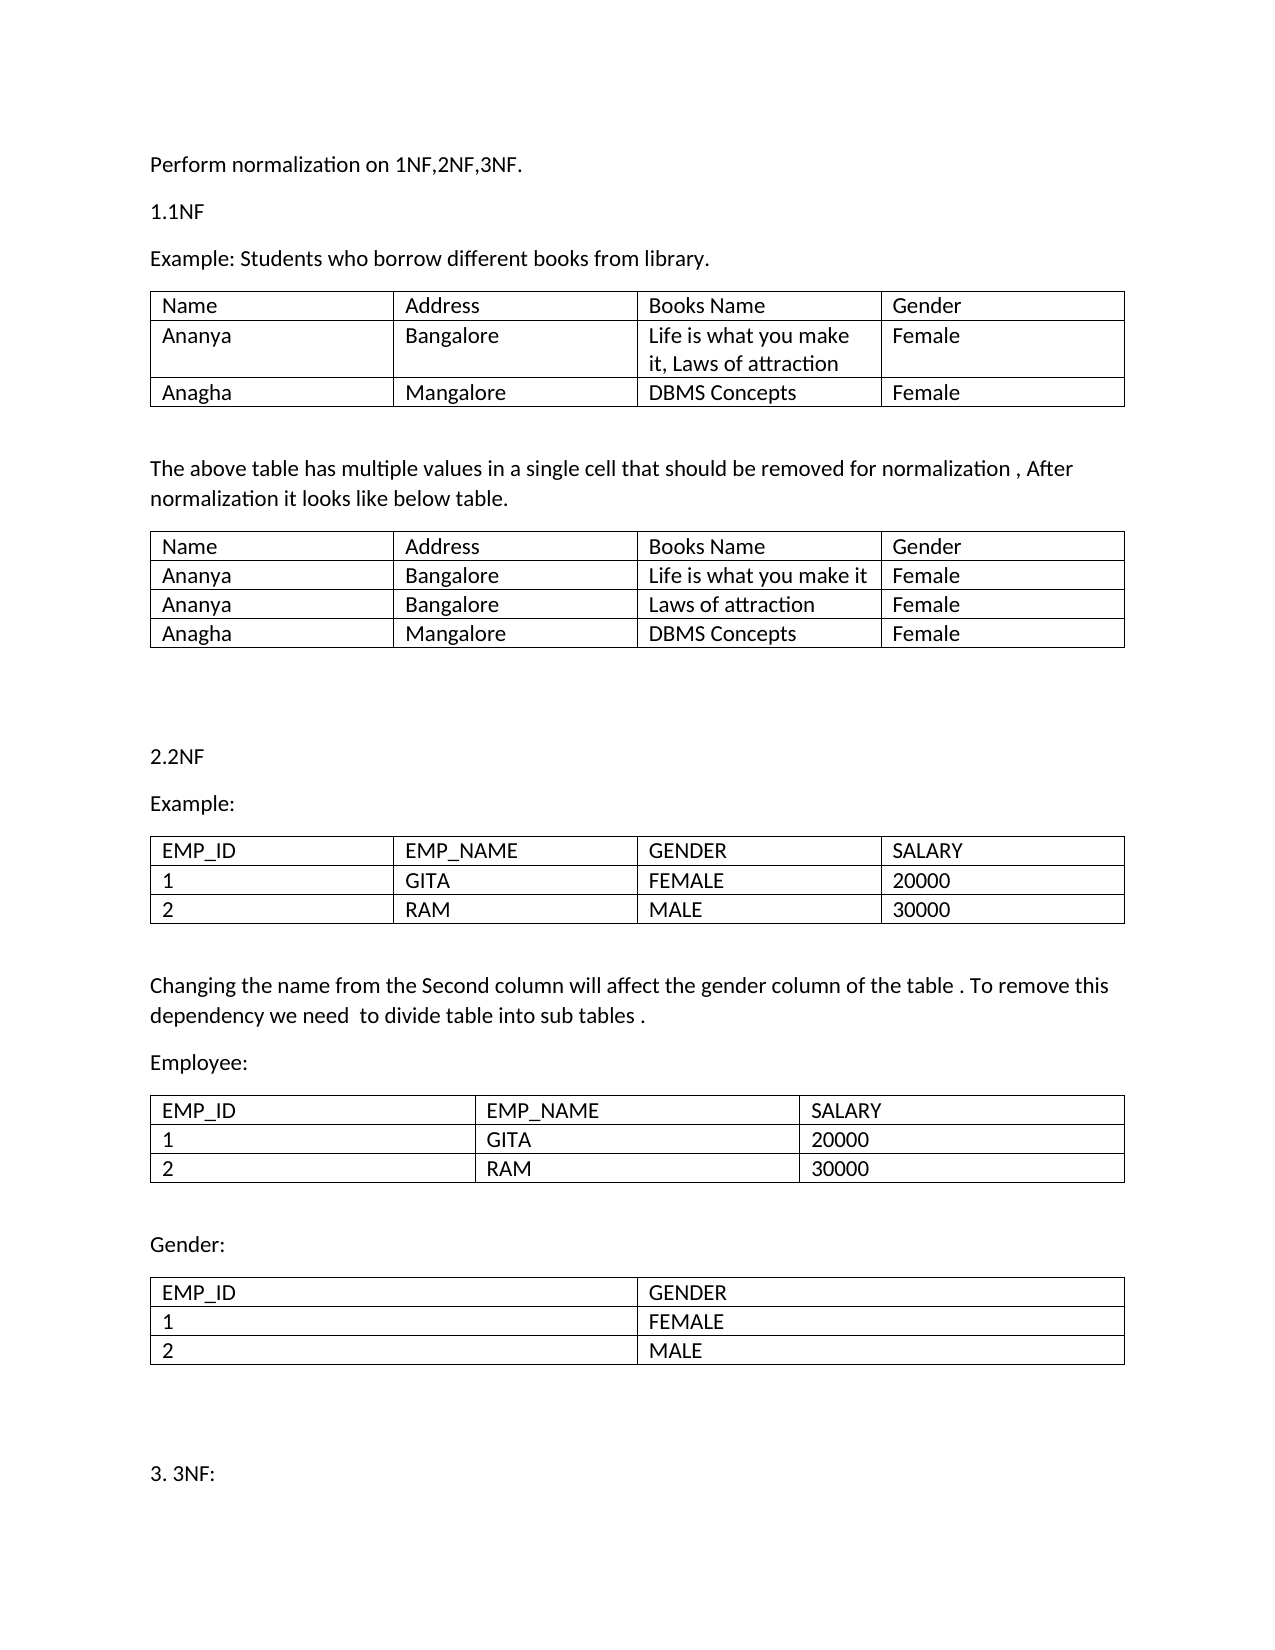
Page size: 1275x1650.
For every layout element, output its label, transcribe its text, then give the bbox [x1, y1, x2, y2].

text Changing the name from the Second column will affect the gender column of the table . To remove this dependency we need to divide table into sub tables . [150, 971, 1125, 1029]
table_cell 30000 [800, 1154, 1124, 1182]
table_header Gender [882, 292, 1124, 320]
table_header GENDER [638, 1278, 1124, 1306]
table_cell GITA [394, 866, 637, 894]
table_cell Life is what you make it [638, 561, 881, 589]
table_cell 1 [151, 1307, 637, 1335]
text Example: Students who borrow different books from library. [150, 244, 1125, 272]
table_cell Female [882, 590, 1124, 618]
table_cell Life is what you make it, Laws of attraction [638, 321, 881, 377]
table_cell 1 [151, 1125, 475, 1153]
table_cell Mangalore [394, 378, 637, 406]
text The above table has multiple values in a single cell that should be removed for normalization , After normalization it looks like below table. [150, 454, 1125, 512]
table_cell 2 [151, 1336, 637, 1364]
table_cell 2 [151, 895, 393, 923]
table_header Books Name [638, 292, 881, 320]
table_cell Laws of attraction [638, 590, 881, 618]
table_cell 20000 [882, 866, 1124, 894]
table_cell Ananya [151, 561, 393, 589]
table_cell RAM [476, 1154, 799, 1182]
table_cell Ananya [151, 590, 393, 618]
table_cell Female [882, 378, 1124, 406]
text Gender: [150, 1230, 1125, 1258]
table_cell Bangalore [394, 590, 637, 618]
text 3. 3NF: [150, 1459, 1125, 1487]
text 1.1NF [150, 197, 1125, 225]
table_header EMP_NAME [476, 1096, 799, 1124]
table_cell RAM [394, 895, 637, 923]
table_header SALARY [800, 1096, 1124, 1124]
table_header Address [394, 532, 637, 560]
table_cell Bangalore [394, 561, 637, 589]
table_header EMP_NAME [394, 837, 637, 865]
table_cell 2 [151, 1154, 475, 1182]
table_header Name [151, 292, 393, 320]
table_header Books Name [638, 532, 881, 560]
table_cell Female [882, 619, 1124, 647]
table_cell Ananya [151, 321, 393, 377]
table_cell Female [882, 321, 1124, 377]
table_cell DBMS Concepts [638, 619, 881, 647]
table_cell DBMS Concepts [638, 378, 881, 406]
table_cell MALE [638, 895, 881, 923]
text Example: [150, 789, 1125, 817]
table_cell 30000 [882, 895, 1124, 923]
table_cell Female [882, 561, 1124, 589]
table_header Gender [882, 532, 1124, 560]
table_cell MALE [638, 1336, 1124, 1364]
text 2.2NF [150, 742, 1125, 770]
text Perform normalization on 1NF,2NF,3NF. [150, 150, 1125, 178]
table_cell FEMALE [638, 1307, 1124, 1335]
table_header EMP_ID [151, 1096, 475, 1124]
table_cell Anagha [151, 619, 393, 647]
table_cell 20000 [800, 1125, 1124, 1153]
table_cell Mangalore [394, 619, 637, 647]
table_header EMP_ID [151, 837, 393, 865]
table_header GENDER [638, 837, 881, 865]
table_header EMP_ID [151, 1278, 637, 1306]
text Employee: [150, 1048, 1125, 1076]
table_header SALARY [882, 837, 1124, 865]
table_cell GITA [476, 1125, 799, 1153]
table_header Address [394, 292, 637, 320]
table_cell 1 [151, 866, 393, 894]
table_cell FEMALE [638, 866, 881, 894]
table_cell Anagha [151, 378, 393, 406]
table_header Name [151, 532, 393, 560]
table_cell Bangalore [394, 321, 637, 377]
